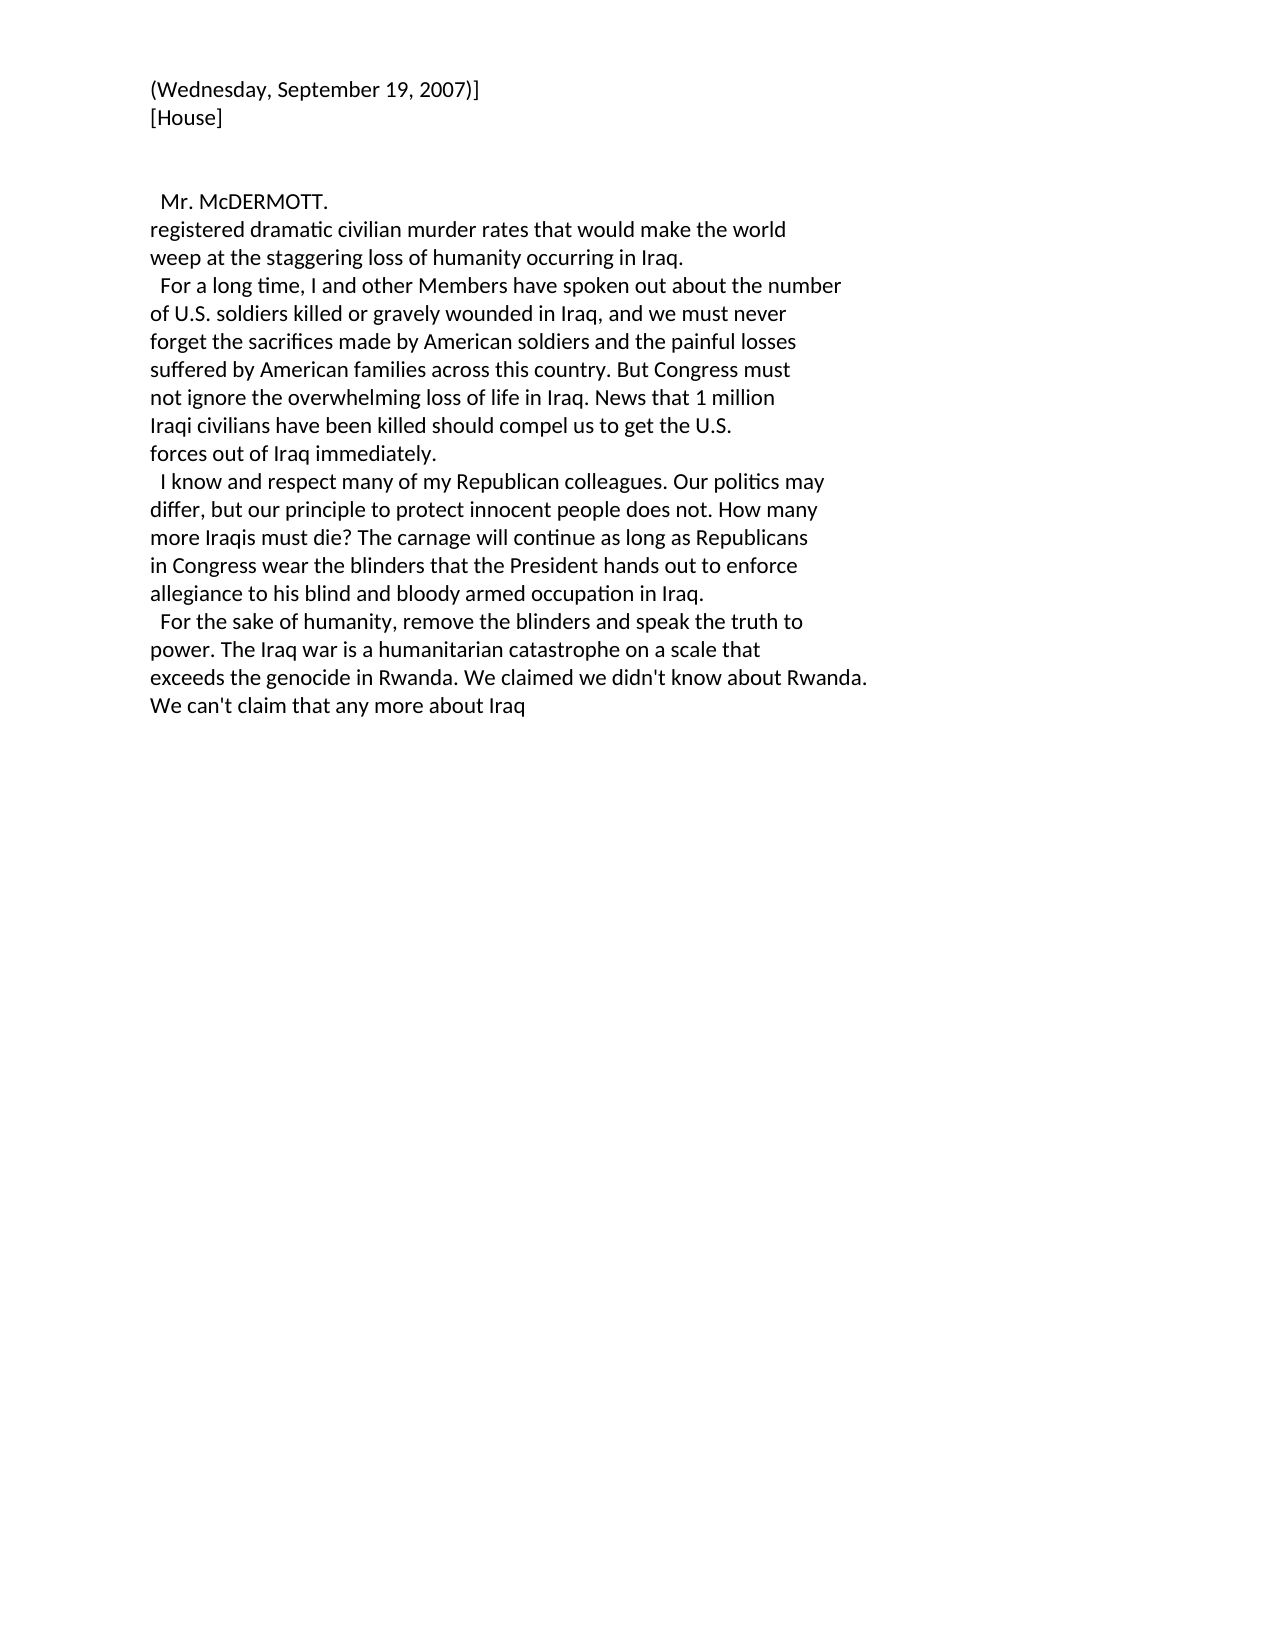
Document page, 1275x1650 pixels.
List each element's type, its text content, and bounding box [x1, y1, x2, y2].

text allegiance to his blind and bloody armed occupation in Iraq. [150, 579, 1125, 607]
text registered dramatic civilian murder rates that would make the world [150, 215, 1125, 243]
text weep at the staggering loss of humanity occurring in Iraq. [150, 243, 1125, 271]
text I know and respect many of my Republican colleagues. Our politics may [150, 467, 1125, 495]
text forces out of Iraq immediately. [150, 439, 1125, 467]
text differ, but our principle to protect innocent people does not. How many [150, 495, 1125, 523]
text We can't claim that any more about Iraq [150, 691, 1125, 719]
text For a long time, I and other Members have spoken out about the number [150, 271, 1125, 299]
text For the sake of humanity, remove the blinders and speak the truth to [150, 607, 1125, 635]
text in Congress wear the blinders that the President hands out to enforce [150, 551, 1125, 579]
text exceeds the genocide in Rwanda. We claimed we didn't know about Rwanda. [150, 663, 1125, 691]
text more Iraqis must die? The carnage will continue as long as Republicans [150, 523, 1125, 551]
text forget the sacrifices made by American soldiers and the painful losses [150, 327, 1125, 355]
text power. The Iraq war is a humanitarian catastrophe on a scale that [150, 635, 1125, 663]
text of U.S. soldiers killed or gravely wounded in Iraq, and we must never [150, 299, 1125, 327]
text not ignore the overwhelming loss of life in Iraq. News that 1 million [150, 383, 1125, 411]
text Iraqi civilians have been killed should compel us to get the U.S. [150, 411, 1125, 439]
text suffered by American families across this country. But Congress must [150, 355, 1125, 383]
